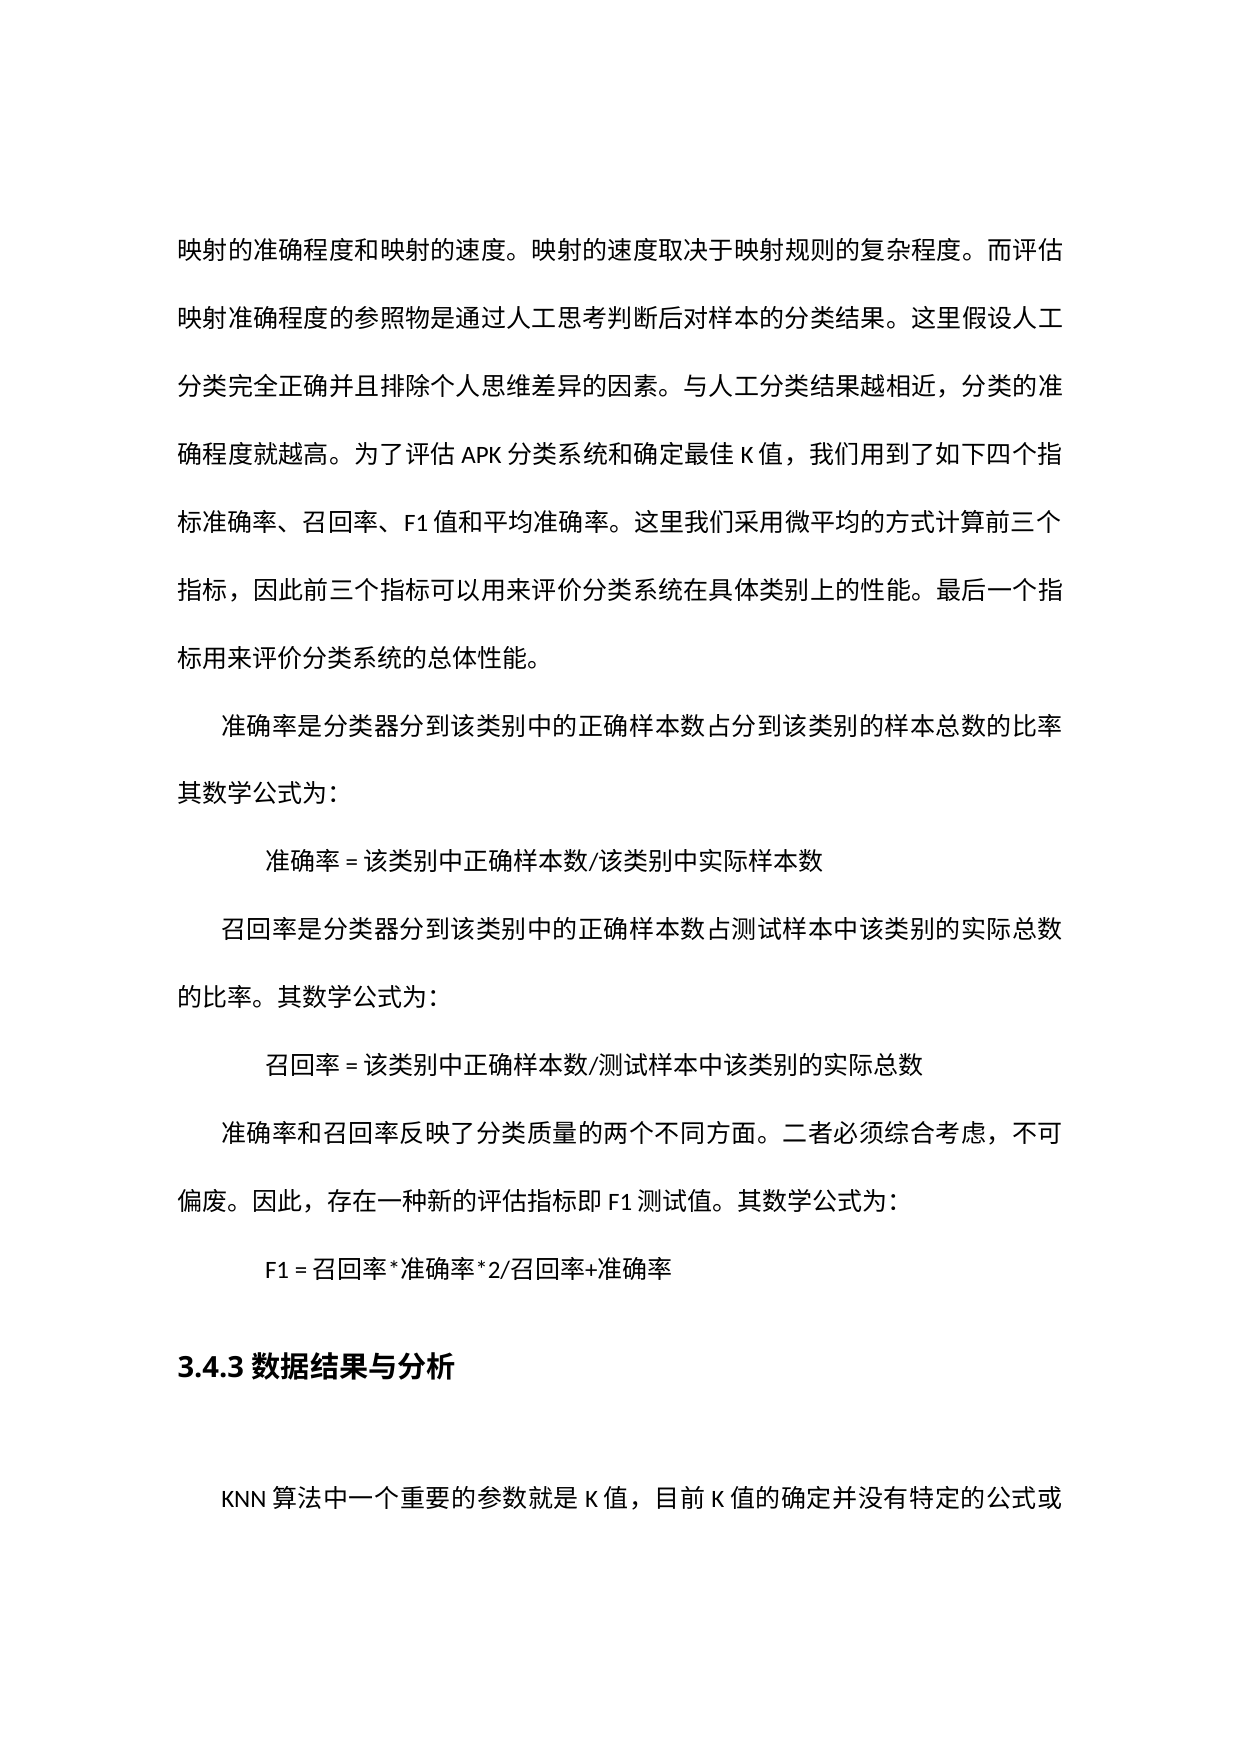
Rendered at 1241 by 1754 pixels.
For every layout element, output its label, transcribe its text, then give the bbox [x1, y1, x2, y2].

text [177, 1463, 1063, 1531]
text 准确率和召回率反映了分类质量的两个不同方面。二者必须综合考虑，不可偏废。因此，存在一种新的评估指标即 F1 测试值。其数学公式为： [177, 1098, 1063, 1233]
text 召回率 = 该类别中正确样本数/测试样本中该类别的实际总数 [221, 1030, 1063, 1098]
subtitle 3.4.3 数据结果与分析 [177, 1331, 1063, 1398]
text 召回率是分类器分到该类别中的正确样本数占测试样本中该类别的实际总数的比率。其数学公式为： [177, 894, 1063, 1030]
text 准确率 = 该类别中正确样本数/该类别中实际样本数 [221, 826, 1063, 894]
text 准确率是分类器分到该类别中的正确样本数占分到该类别的样本总数的比率。其数学公式为： [177, 690, 1063, 826]
text F1 = 召回率*准确率*2/召回率+准确率 [221, 1233, 1063, 1301]
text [177, 215, 1063, 690]
